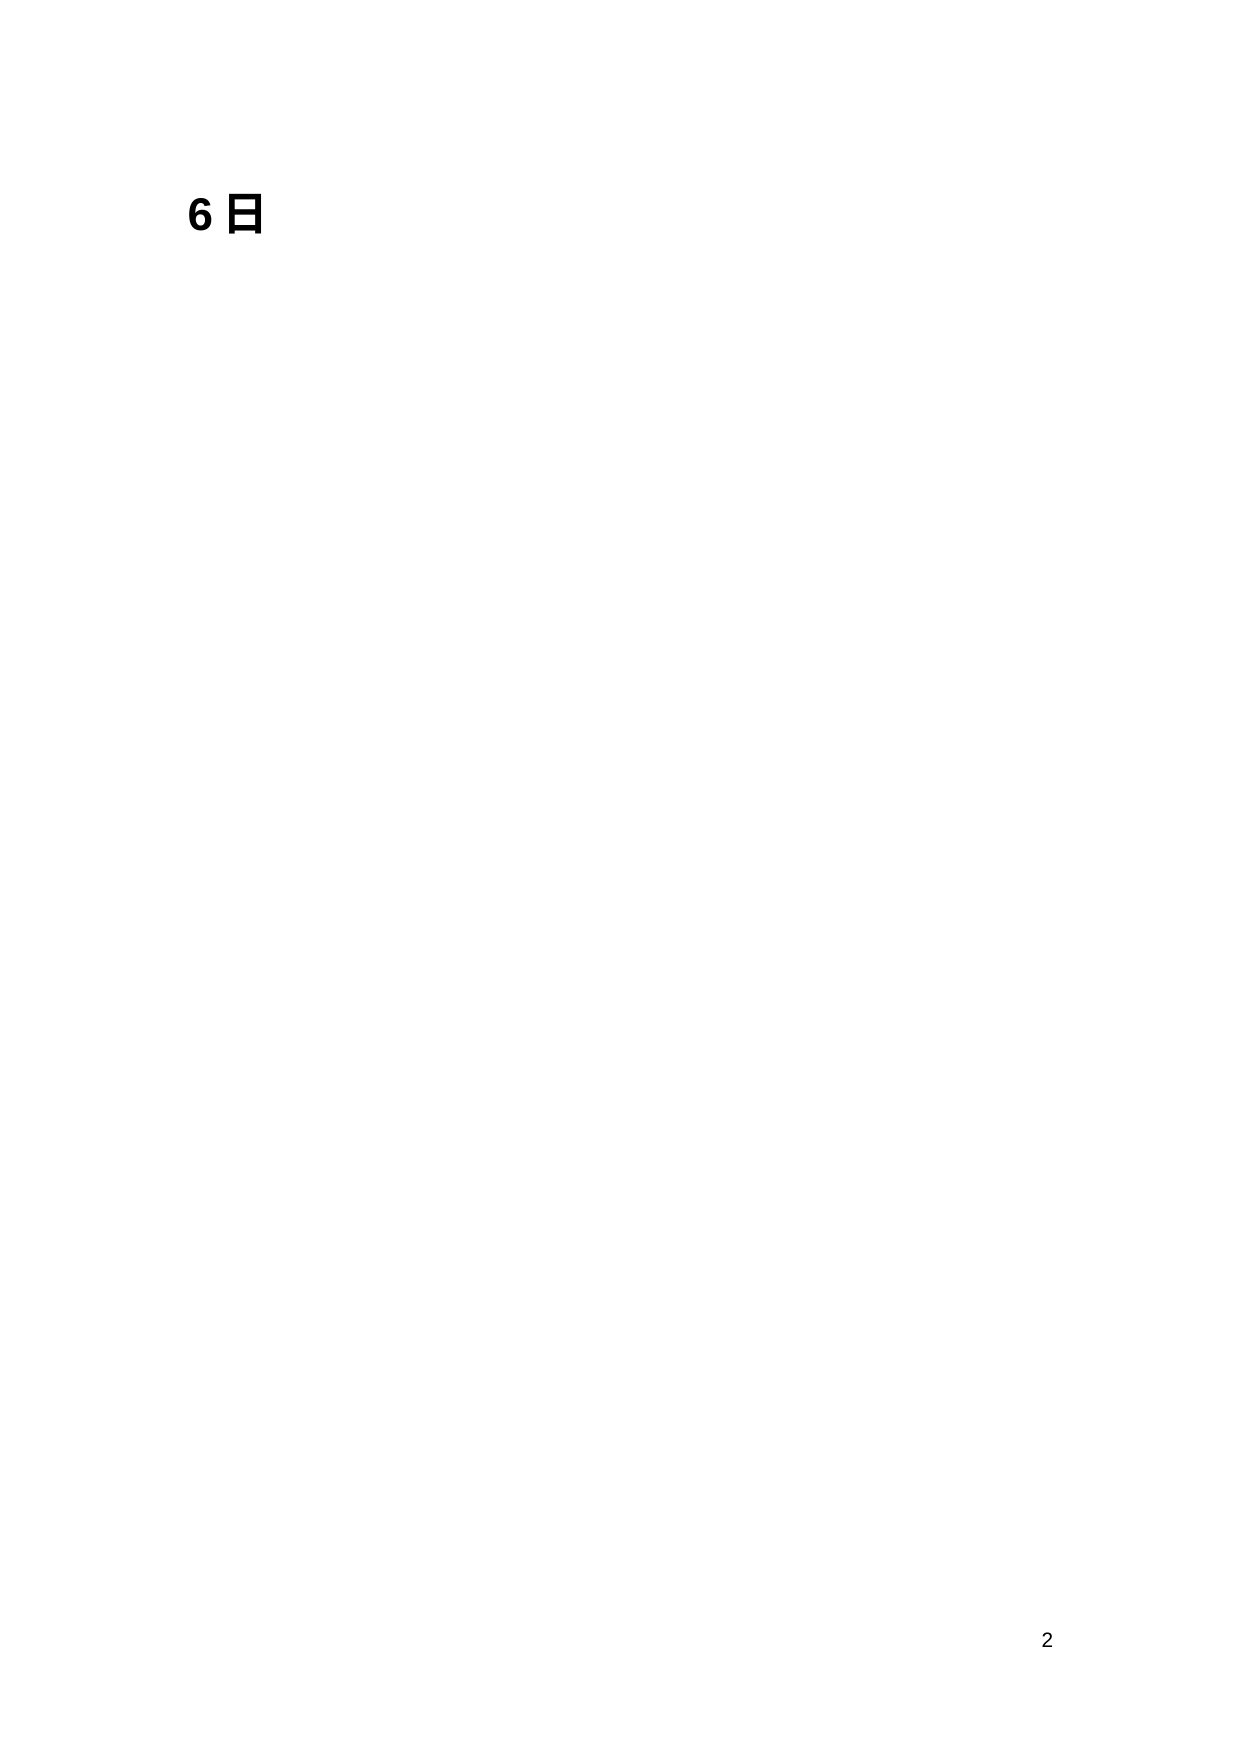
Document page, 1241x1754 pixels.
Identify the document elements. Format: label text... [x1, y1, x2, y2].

text 6日项目组： [187, 162, 1053, 259]
